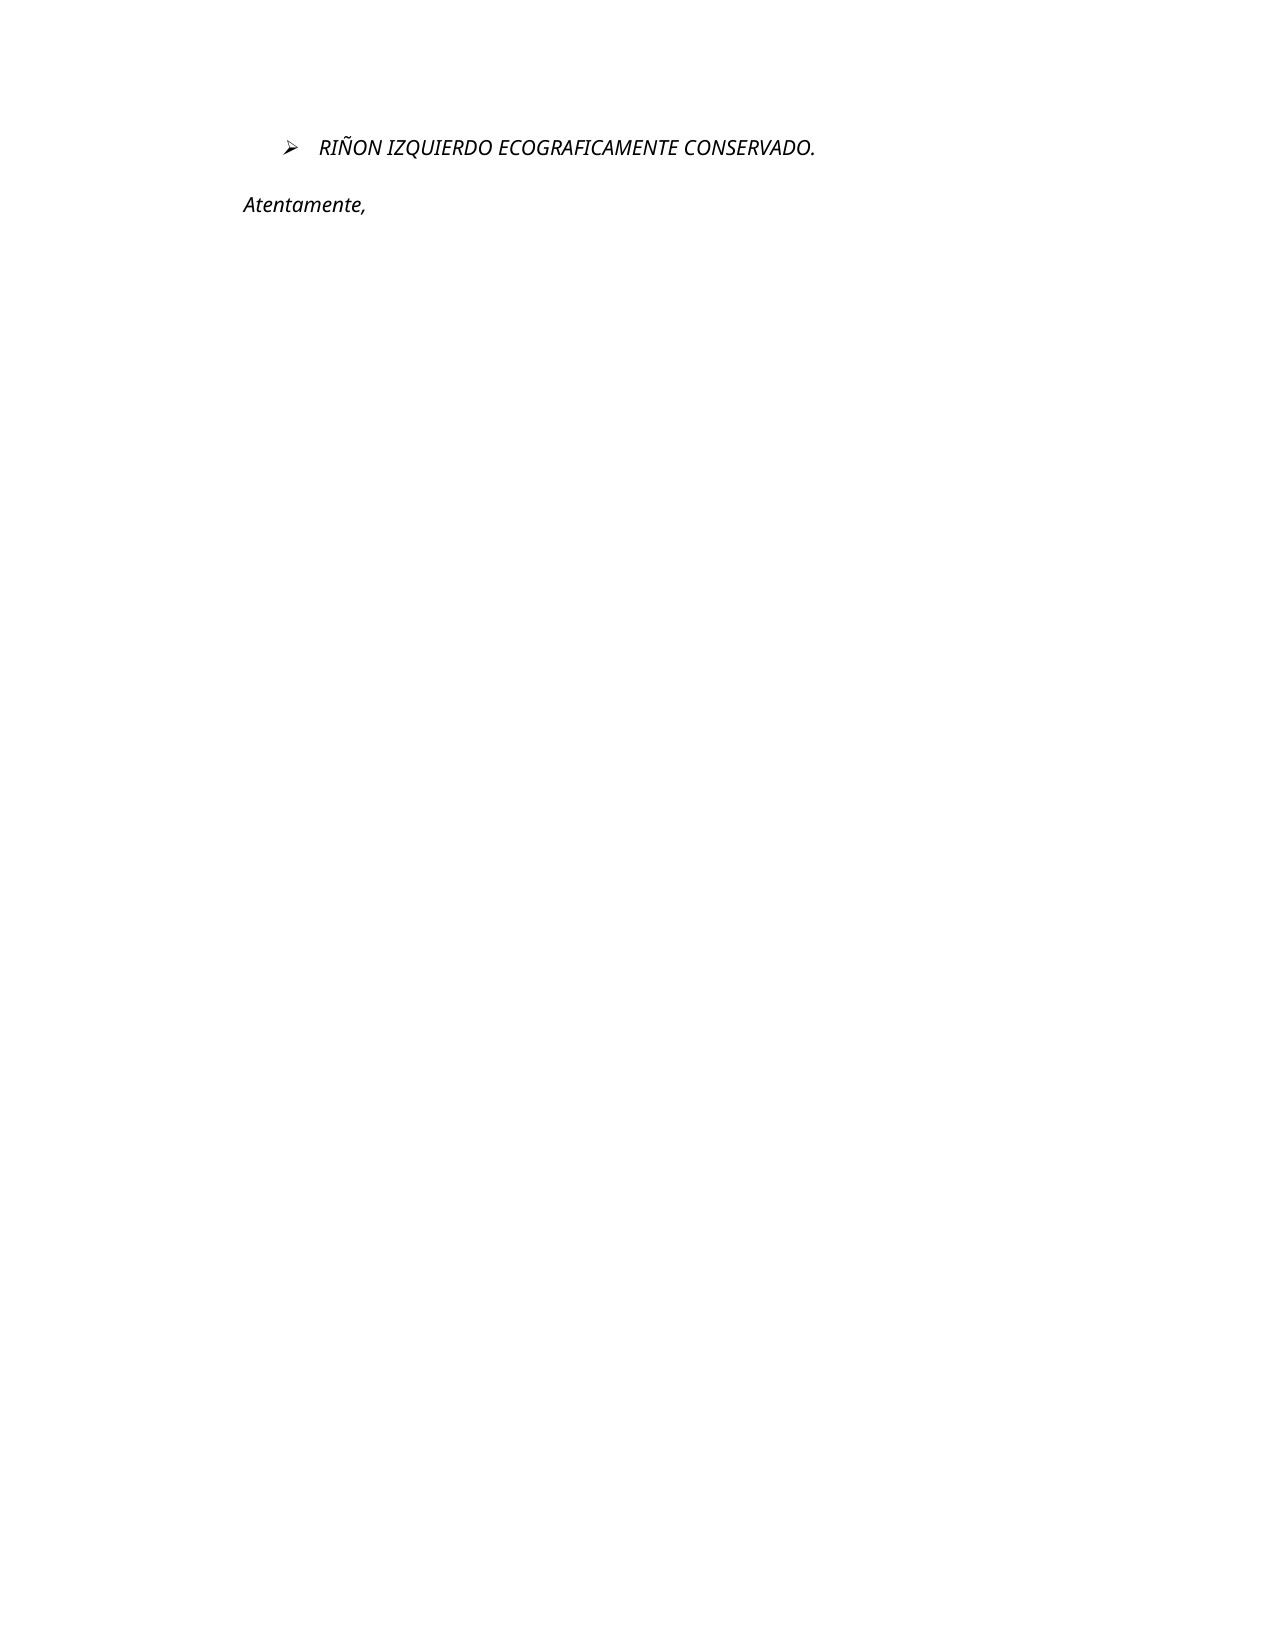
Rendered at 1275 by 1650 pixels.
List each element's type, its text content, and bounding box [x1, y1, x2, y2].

list RIÑON IZQUIERDO ECOGRAFICAMENTE CONSERVADO. [281, 133, 1144, 161]
text Atentamente, [244, 190, 1144, 218]
